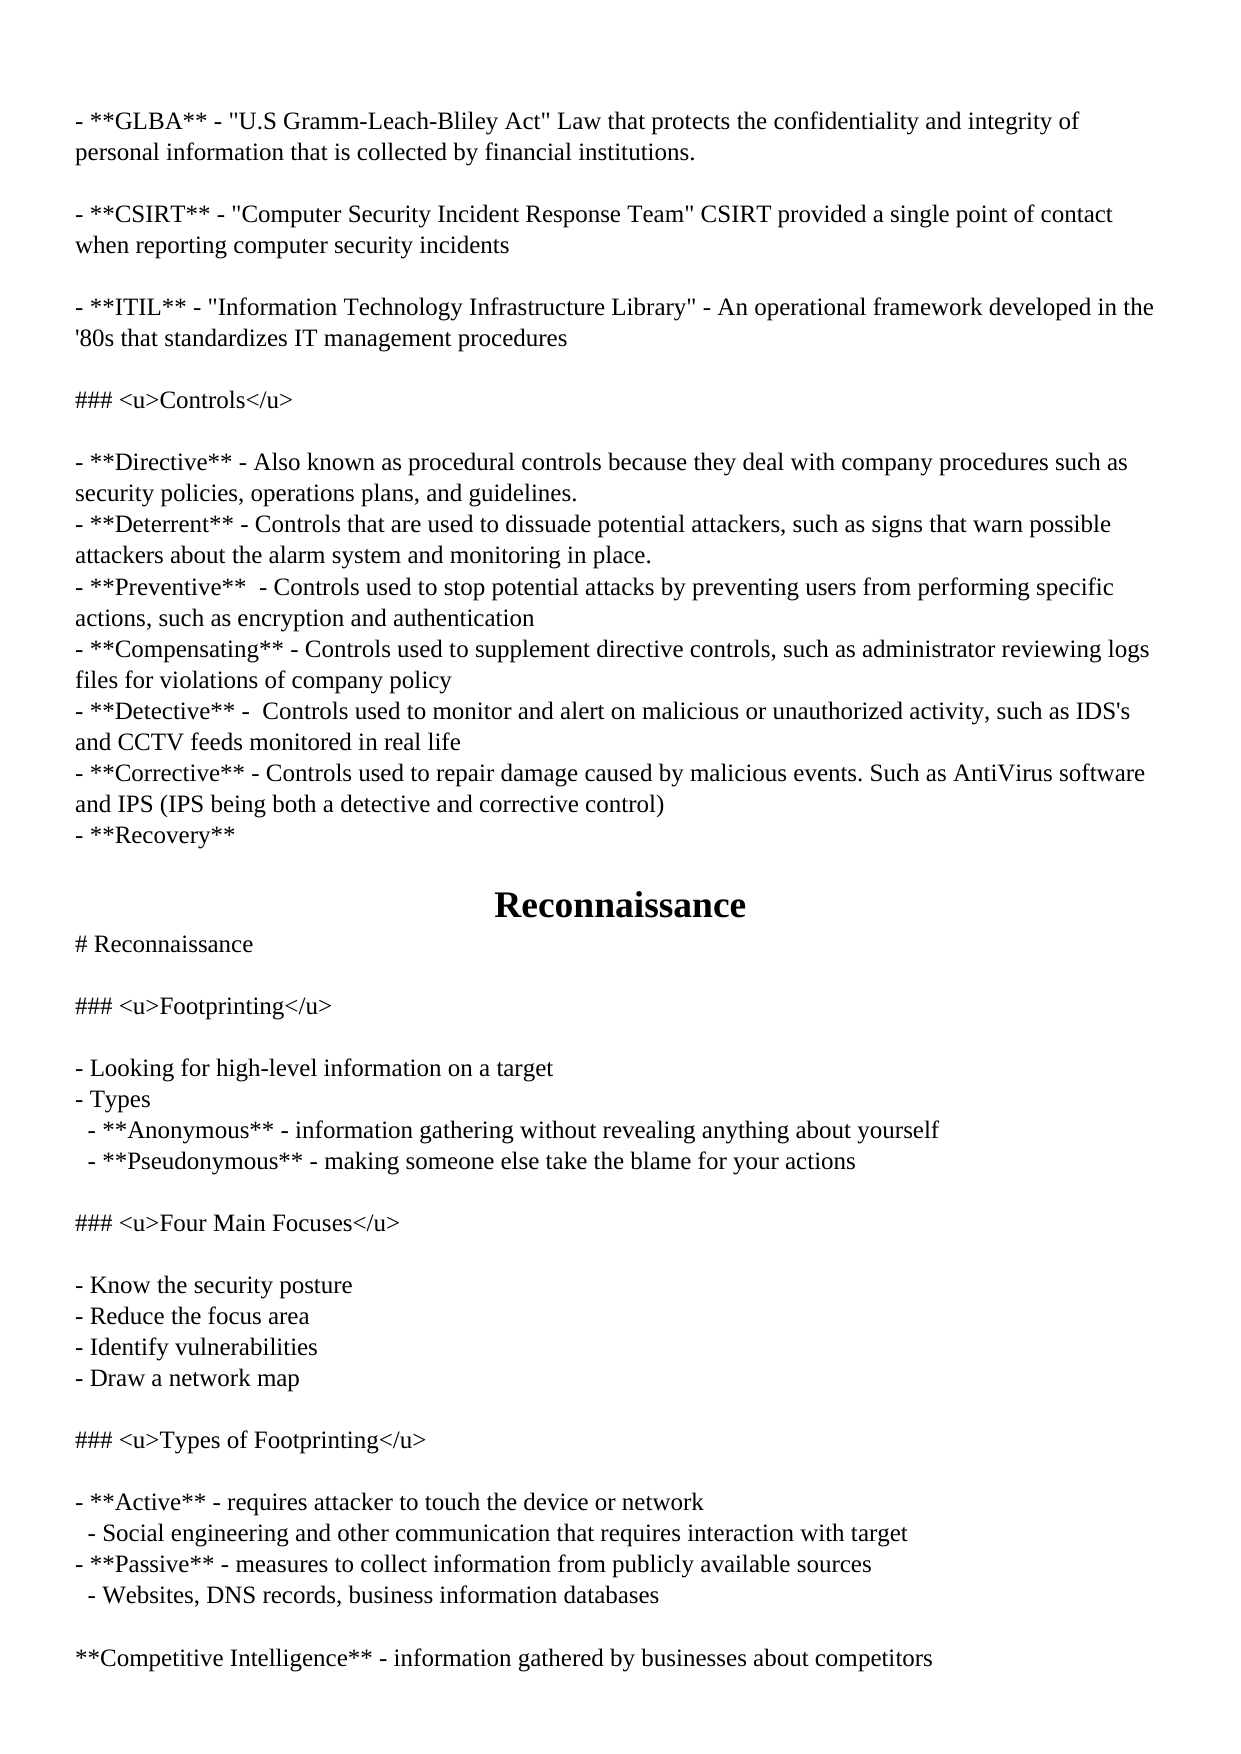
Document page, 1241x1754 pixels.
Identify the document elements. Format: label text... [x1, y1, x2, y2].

text - Draw a network map [75, 1363, 1165, 1392]
text # Reconnaissance [75, 929, 1165, 957]
text - Websites, DNS records, business information databases [75, 1581, 1165, 1609]
text ### <u>Four Main Focuses</u> [75, 1208, 1165, 1237]
text - Reduce the focus area [75, 1301, 1165, 1330]
text - **ITIL** - "Information Technology Infrastructure Library" - An operational framework developed in the '80s that standardizes IT management procedures [75, 292, 1165, 352]
text ### <u>Types of Footprinting</u> [75, 1425, 1165, 1454]
text ### <u>Controls</u> [75, 385, 1165, 414]
text - **Passive** - measures to collect information from publicly available sources [75, 1549, 1165, 1578]
text Reconnaissance [75, 882, 1165, 925]
text - **Anonymous** - information gathering without revealing anything about yourself [75, 1115, 1165, 1144]
text - **Detective** - Controls used to monitor and alert on malicious or unauthorized activity, such as IDS's and CCTV feeds monitored in real life [75, 696, 1165, 756]
text **Competitive Intelligence** - information gathered by businesses about competitors [75, 1643, 1165, 1671]
text - Know the security posture [75, 1270, 1165, 1299]
text - **Compensating** - Controls used to supplement directive controls, such as administrator reviewing logs files for violations of company policy [75, 634, 1165, 693]
text - **GLBA** - "U.S Gramm-Leach-Bliley Act" Law that protects the confidentiality and integrity of personal information that is collected by financial institutions. [75, 106, 1165, 166]
text - **Deterrent** - Controls that are used to dissuade potential attackers, such as signs that warn possible attackers about the alarm system and monitoring in place. [75, 509, 1165, 569]
text - **Pseudonymous** - making someone else take the blame for your actions [75, 1146, 1165, 1175]
text - Social engineering and other communication that requires interaction with target [75, 1518, 1165, 1547]
text - **Active** - requires attacker to touch the device or network [75, 1487, 1165, 1516]
text - **Recovery** [75, 820, 1165, 849]
text - **Directive** - Also known as procedural controls because they deal with company procedures such as security policies, operations plans, and guidelines. [75, 447, 1165, 507]
text - Identify vulnerabilities [75, 1332, 1165, 1361]
text ### <u>Footprinting</u> [75, 991, 1165, 1019]
text - Types [75, 1084, 1165, 1113]
text - Looking for high-level information on a target [75, 1053, 1165, 1082]
text - **Corrective** - Controls used to repair damage caused by malicious events. Such as AntiVirus software and IPS (IPS being both a detective and corrective control) [75, 758, 1165, 818]
text - **Preventive** - Controls used to stop potential attacks by preventing users from performing specific actions, such as encryption and authentication [75, 572, 1165, 631]
text - **CSIRT** - "Computer Security Incident Response Team" CSIRT provided a single point of contact when reporting computer security incidents [75, 199, 1165, 259]
